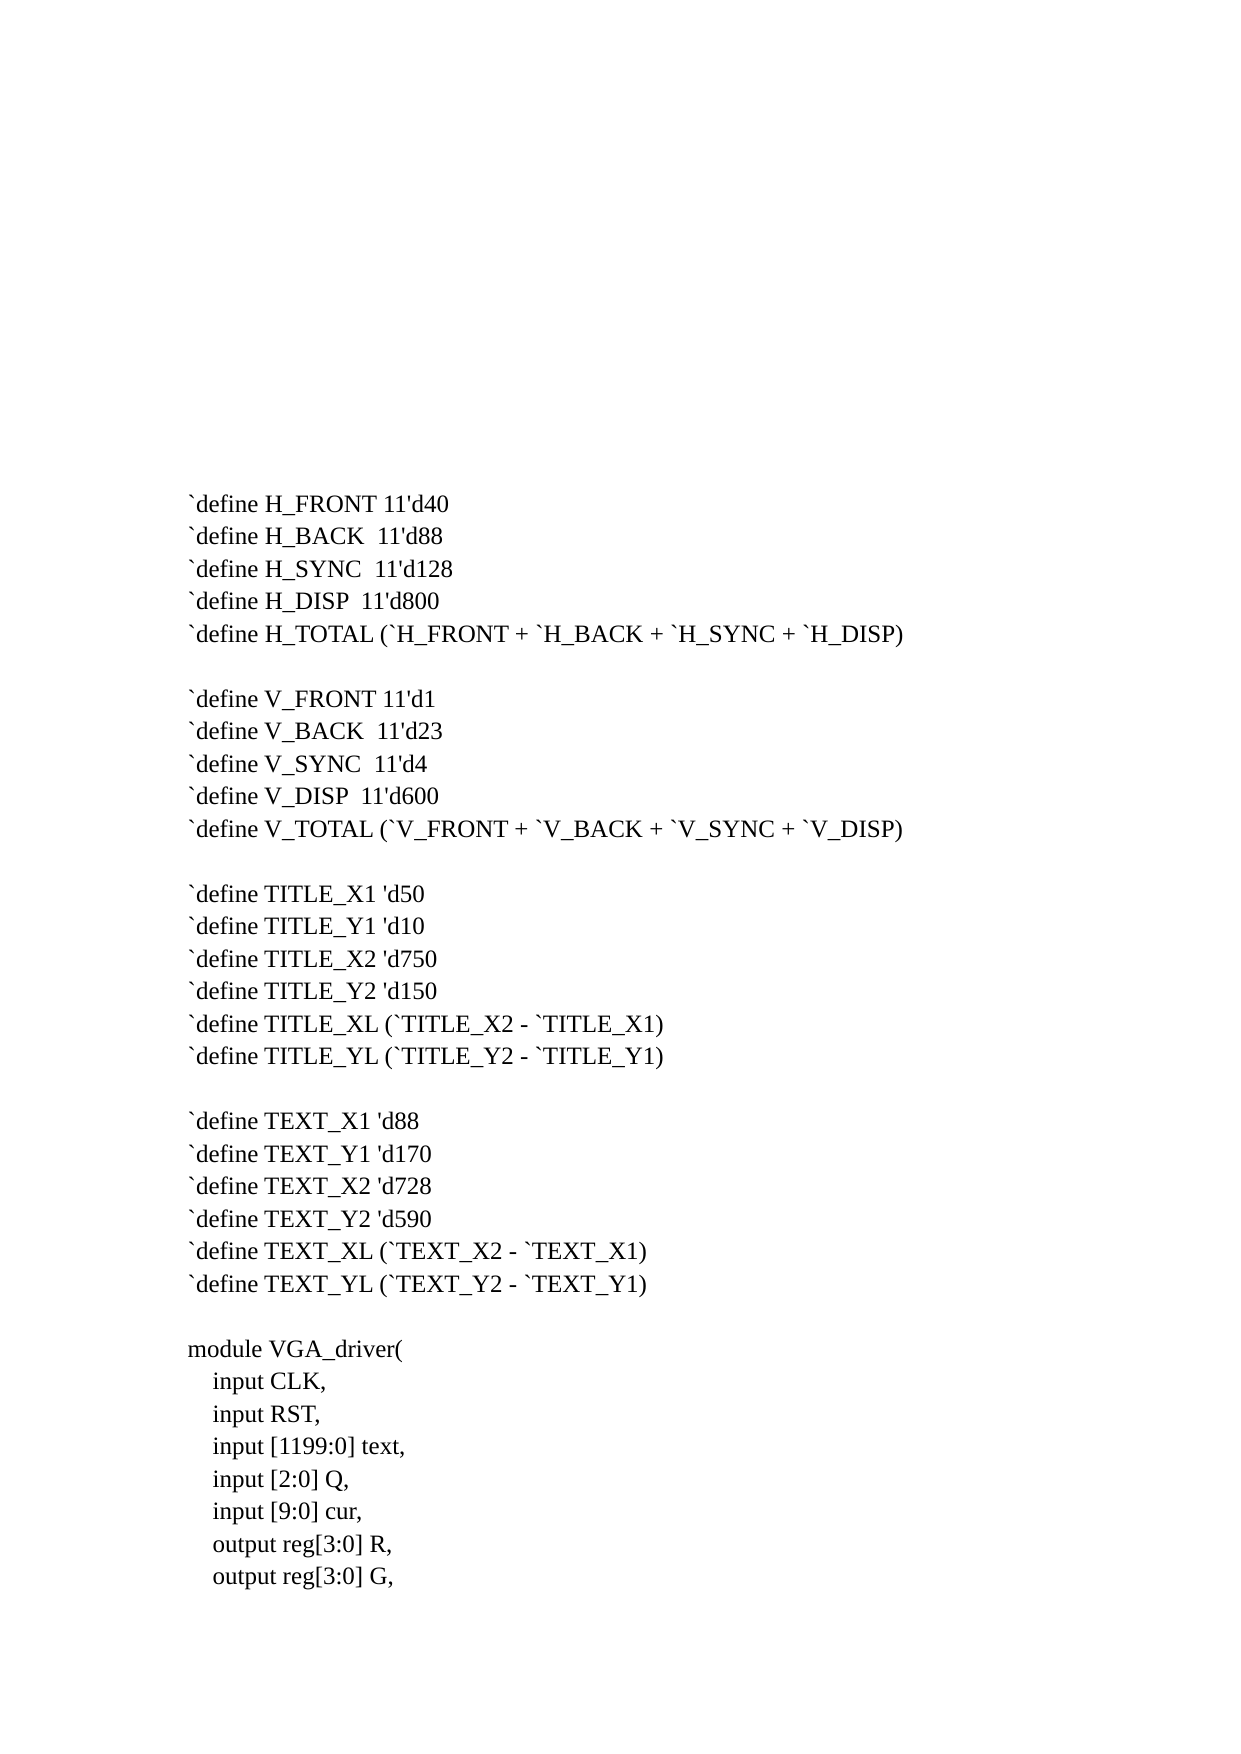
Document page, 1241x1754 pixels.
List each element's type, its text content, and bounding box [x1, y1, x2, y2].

text `define TITLE_Y1 'd10 [187, 909, 1053, 942]
text `define TEXT_YL (`TEXT_Y2 - `TEXT_Y1) [187, 1267, 1053, 1299]
text `define TITLE_XL (`TITLE_X2 - `TITLE_X1) [187, 1007, 1053, 1039]
text input [9:0] cur, [187, 1494, 1053, 1527]
text input [2:0] Q, [187, 1462, 1053, 1494]
text `define TITLE_YL (`TITLE_Y2 - `TITLE_Y1) [187, 1039, 1053, 1072]
text `define H_DISP 11'd800 [187, 584, 1053, 617]
text `define TITLE_Y2 'd150 [187, 974, 1053, 1007]
text `define TEXT_X1 'd88 [187, 1104, 1053, 1137]
text `define H_SYNC 11'd128 [187, 552, 1053, 584]
text input CLK, [187, 1364, 1053, 1397]
text `define TEXT_Y2 'd590 [187, 1202, 1053, 1234]
text `define H_TOTAL (`H_FRONT + `H_BACK + `H_SYNC + `H_DISP) [187, 617, 1053, 649]
text `define H_FRONT 11'd40 [187, 487, 1053, 519]
text `define H_BACK 11'd88 [187, 519, 1053, 552]
text `define V_SYNC 11'd4 [187, 747, 1053, 779]
text `define TEXT_X2 'd728 [187, 1169, 1053, 1202]
text `define V_BACK 11'd23 [187, 714, 1053, 747]
text input RST, [187, 1397, 1053, 1429]
text module VGA_driver( [187, 1332, 1053, 1364]
text input [1199:0] text, [187, 1429, 1053, 1462]
text `define V_DISP 11'd600 [187, 779, 1053, 812]
text `define V_FRONT 11'd1 [187, 682, 1053, 714]
text `define TEXT_XL (`TEXT_X2 - `TEXT_X1) [187, 1234, 1053, 1267]
text output reg[3:0] R, [187, 1527, 1053, 1559]
text `define TITLE_X2 'd750 [187, 942, 1053, 974]
text `define TITLE_X1 'd50 [187, 877, 1053, 909]
text `define V_TOTAL (`V_FRONT + `V_BACK + `V_SYNC + `V_DISP) [187, 812, 1053, 844]
text `define TEXT_Y1 'd170 [187, 1137, 1053, 1169]
text output reg[3:0] G, [187, 1559, 1053, 1592]
